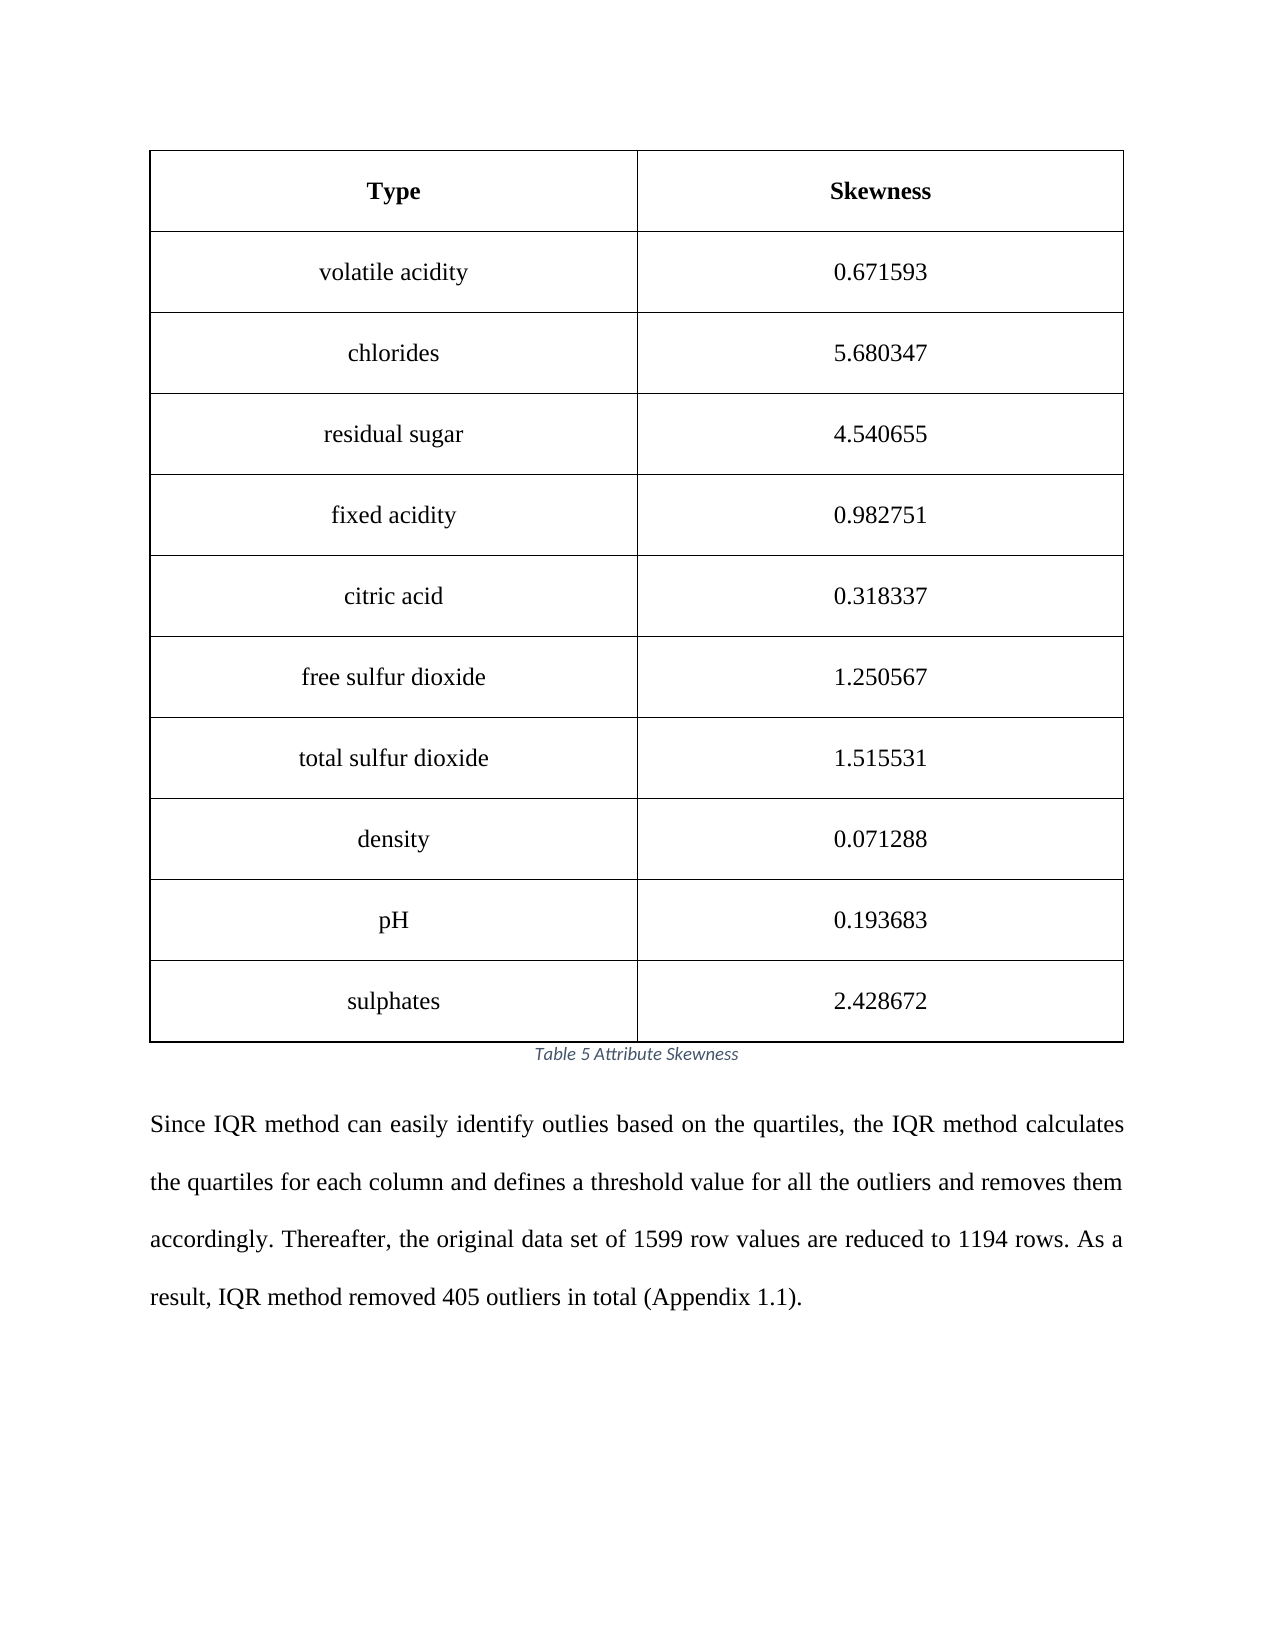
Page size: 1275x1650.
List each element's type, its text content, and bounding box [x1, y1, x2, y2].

table_cell pH [151, 880, 637, 960]
table_cell sulphates [151, 961, 637, 1041]
table_cell density [151, 799, 637, 879]
table_cell 4.540655 [638, 394, 1123, 474]
table_header Type [151, 151, 637, 231]
table_header Skewness [638, 151, 1123, 231]
table_cell 0.071288 [638, 799, 1123, 879]
table_cell residual sugar [151, 394, 637, 474]
table_cell volatile acidity [151, 232, 637, 312]
table_cell free sulfur dioxide [151, 637, 637, 717]
table_cell total sulfur dioxide [151, 718, 637, 798]
table_cell fixed acidity [151, 475, 637, 555]
table_cell 2.428672 [638, 961, 1123, 1041]
table_cell 0.671593 [638, 232, 1123, 312]
table_cell 0.318337 [638, 556, 1123, 636]
table_cell 0.193683 [638, 880, 1123, 960]
table_cell 1.250567 [638, 637, 1123, 717]
table_cell chlorides [151, 313, 637, 393]
table_cell 1.515531 [638, 718, 1123, 798]
text Since IQR method can easily identify outlies based on the quartiles, the IQR method calculates the quartiles for each column and defines a threshold value for all the outliers and removes them accordingly. Thereafter, the original data set of 1599 row values are reduced to 1194 rows. As a result, IQR method removed 405 outliers in total (Appendix 1.1). [150, 1109, 1125, 1310]
table_cell citric acid [151, 556, 637, 636]
table_cell 0.982751 [638, 475, 1123, 555]
table_cell 5.680347 [638, 313, 1123, 393]
